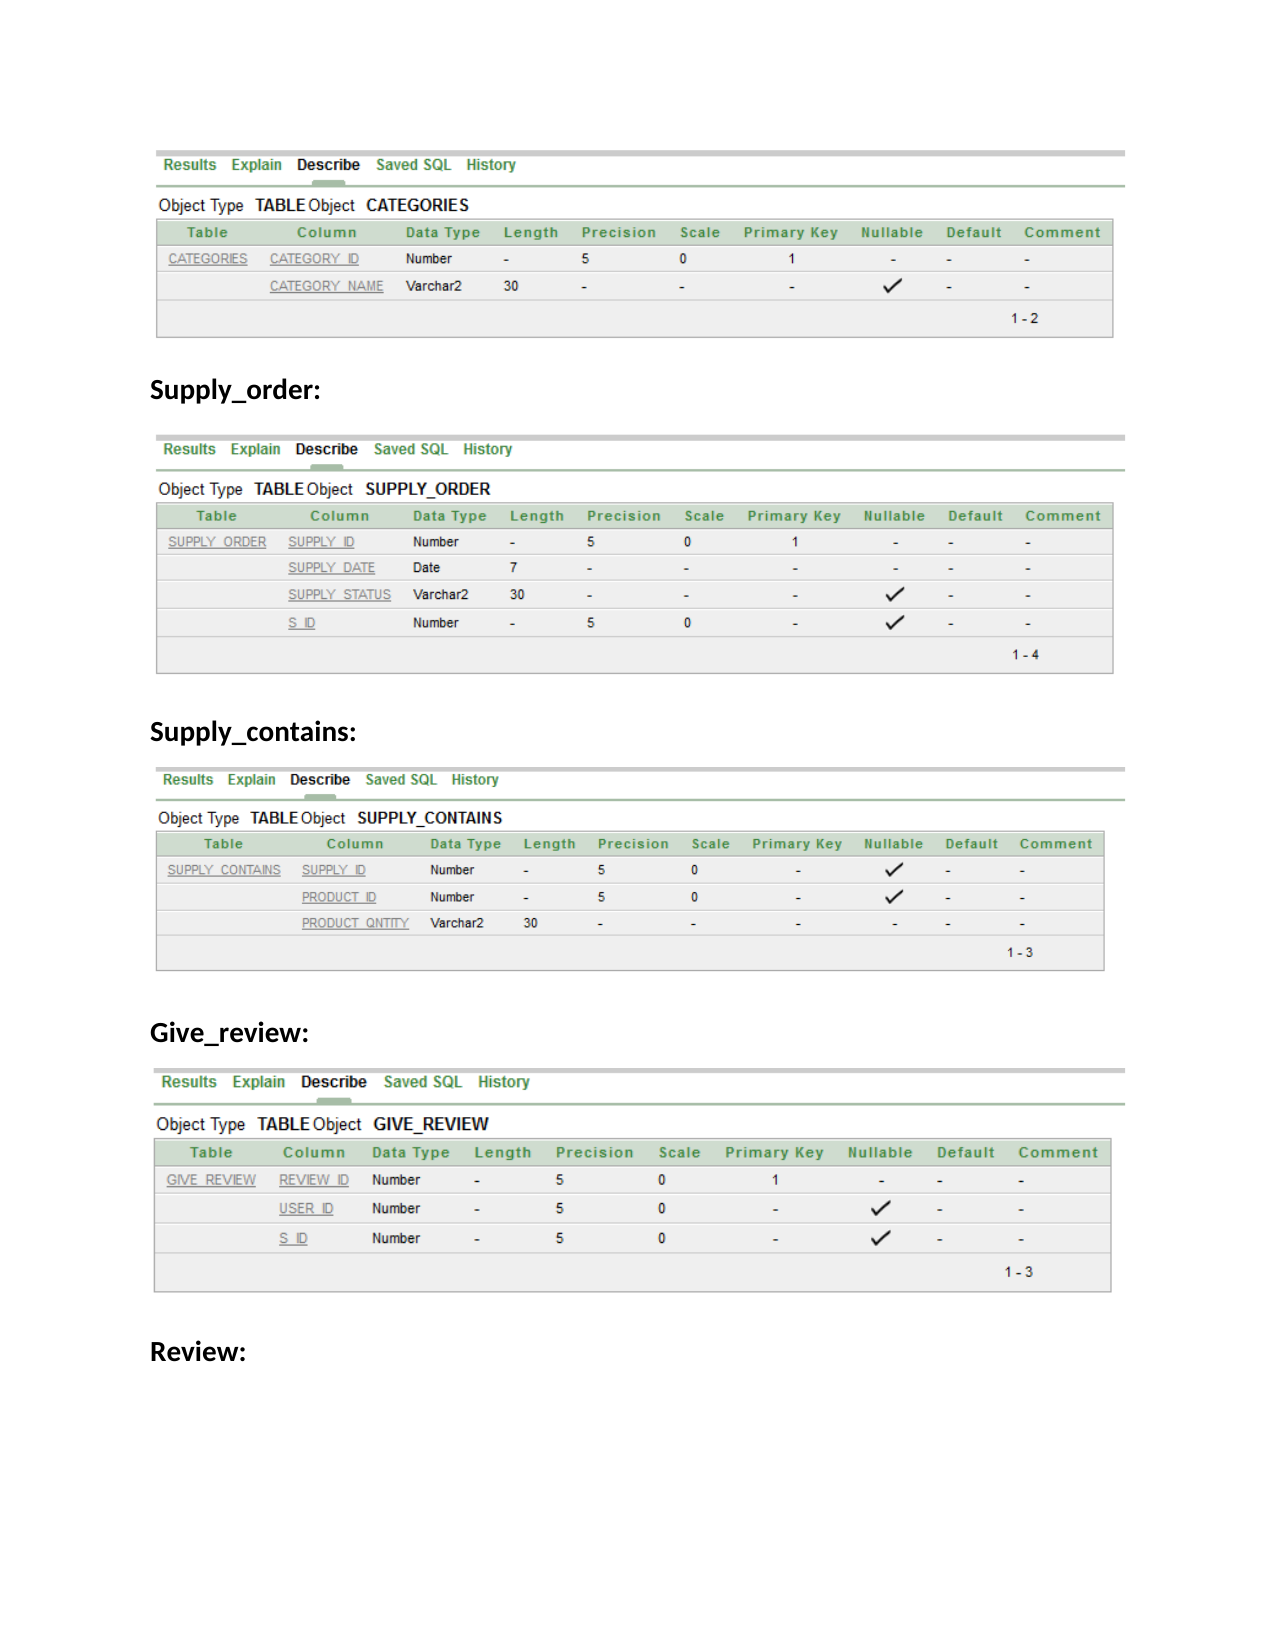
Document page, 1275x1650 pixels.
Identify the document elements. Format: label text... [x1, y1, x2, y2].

picture [150, 1068, 1125, 1316]
text Supply_order: [150, 371, 1125, 407]
text Give_review: [150, 1014, 1125, 1050]
text Review: [150, 1333, 1125, 1369]
picture [150, 150, 1125, 353]
text Supply_contains: [150, 713, 1125, 749]
picture [150, 767, 1125, 996]
picture [150, 425, 1125, 695]
